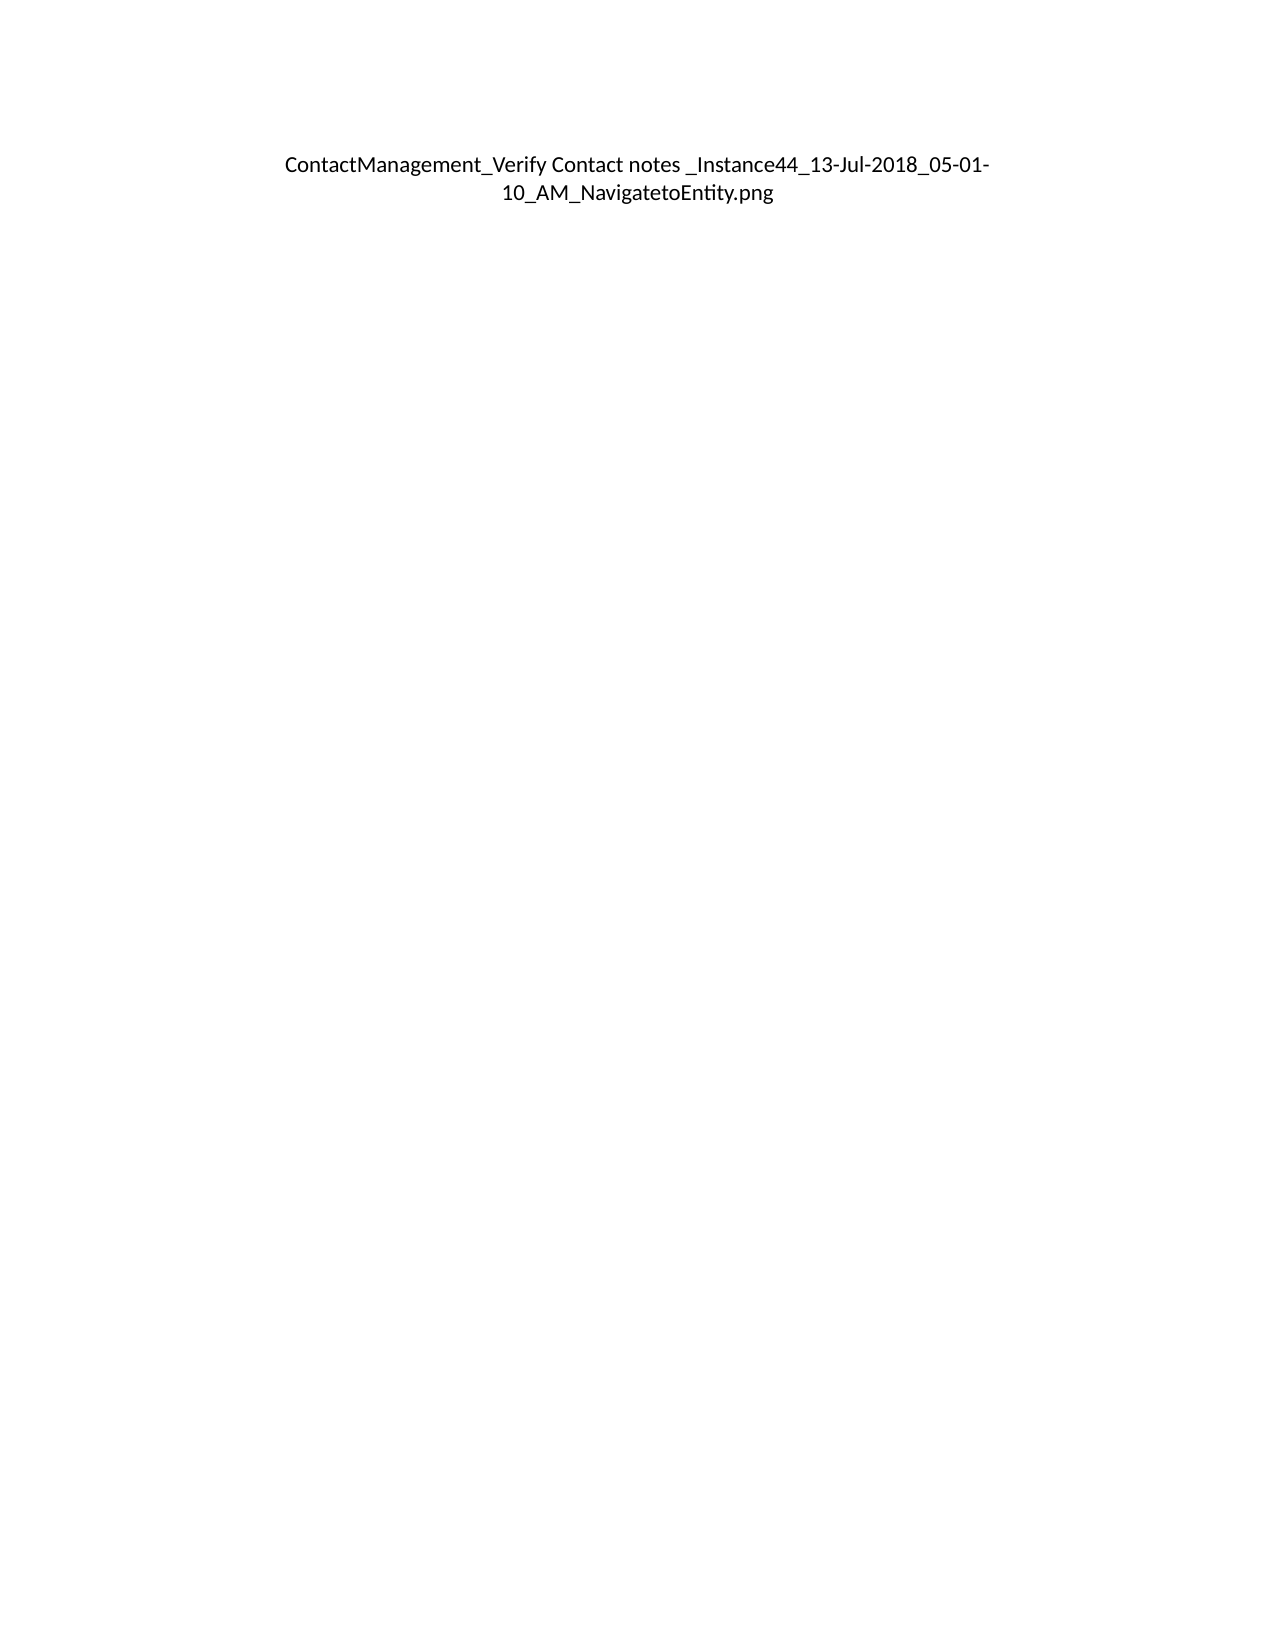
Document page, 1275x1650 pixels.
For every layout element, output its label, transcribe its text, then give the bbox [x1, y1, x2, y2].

text ContactManagement_Verify Contact notes _Instance44_13-Jul-2018_05-01-10_AM_NavigatetoEntity.png [150, 150, 1125, 218]
